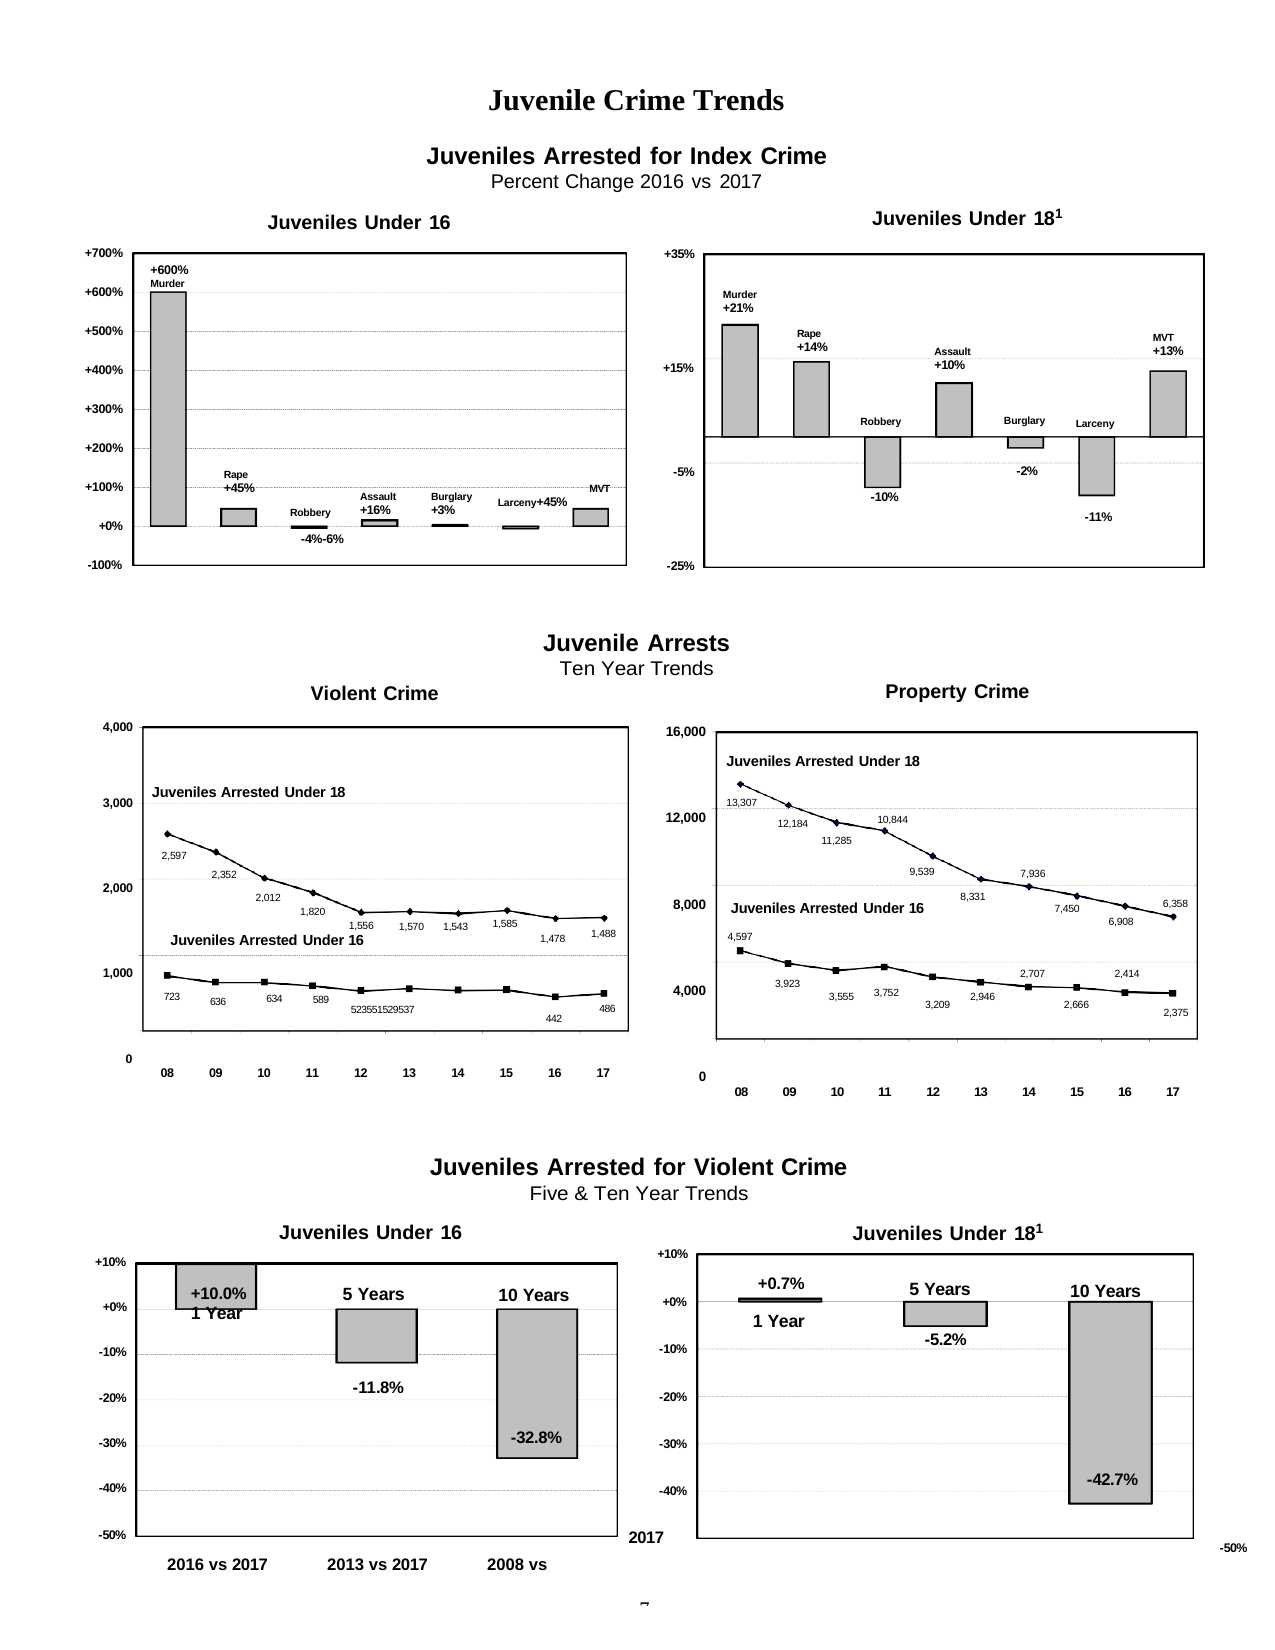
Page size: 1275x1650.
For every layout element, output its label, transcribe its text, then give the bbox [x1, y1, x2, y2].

text -50% [691, 1541, 1248, 1555]
subtitle Juveniles Under 16 [279, 1221, 850, 1243]
text +15% [663, 360, 1248, 375]
text -100% -25% [87, 557, 1248, 573]
picture [712, 912, 1198, 982]
picture [696, 1309, 1194, 1342]
picture [696, 1498, 1194, 1539]
text -10% [31, 1345, 127, 1359]
text +0% [31, 1299, 127, 1314]
text 1,000 [31, 966, 133, 980]
text +10% [95, 1254, 131, 1269]
text +10% [215, 1246, 688, 1261]
subtitle Juveniles Under 16 [267, 211, 829, 233]
text 2,000 [31, 881, 133, 895]
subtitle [628, 1527, 687, 1547]
subtitle Property Crime [885, 680, 1248, 702]
picture [703, 375, 1205, 401]
text -5% [673, 464, 1248, 479]
text -30% [659, 1436, 1248, 1451]
text 08 09 10 11 12 13 14 15 16 17 [160, 1066, 610, 1080]
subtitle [167, 1555, 587, 1574]
text +400% [84, 362, 127, 377]
subtitle Juveniles Under 181 [852, 1221, 1248, 1245]
picture [712, 825, 1198, 896]
text -20% [659, 1389, 1248, 1404]
text Five & Ten Year Trends [428, 1182, 850, 1204]
text Percent Change 2016 vs 2017 [424, 170, 828, 193]
picture [132, 416, 627, 557]
picture [135, 1262, 618, 1537]
text +200% [31, 440, 123, 455]
text 4,000 [31, 720, 133, 734]
picture [132, 252, 627, 401]
picture [696, 1451, 1194, 1484]
text -20% [31, 1391, 127, 1405]
text Violent Crime [310, 682, 446, 705]
text 3,000 [31, 795, 133, 810]
text 08 09 10 11 12 13 14 15 16 17 [734, 1085, 1248, 1099]
text +600% [84, 285, 127, 299]
text 8,000 [673, 896, 1248, 912]
text +100% [31, 479, 123, 494]
text +500% [84, 324, 127, 338]
picture [712, 731, 1198, 810]
subtitle Juvenile Arrests [541, 629, 732, 656]
subtitle Juveniles Under 181 [872, 206, 1248, 229]
picture [696, 1404, 1194, 1436]
picture [712, 998, 1198, 1042]
text Ten Year Trends [541, 657, 732, 680]
text 0 [125, 1051, 610, 1066]
picture [696, 1357, 1194, 1389]
text +0% [662, 1295, 1248, 1309]
text +300% [84, 401, 1248, 416]
text -30% [31, 1435, 127, 1450]
text +35% [214, 247, 695, 261]
picture [703, 479, 1205, 557]
picture [958, 1288, 967, 1295]
picture [696, 1253, 1194, 1295]
text -10% [659, 1342, 1248, 1357]
text 0 [698, 1069, 1248, 1084]
text 4,000 [673, 982, 1248, 998]
picture [703, 253, 1205, 360]
picture [139, 726, 629, 1034]
text -40% [31, 1481, 127, 1495]
text +0% [31, 518, 123, 533]
subtitle Juveniles Arrested for Index Crime [424, 142, 828, 169]
text +700% [84, 246, 127, 260]
picture [703, 416, 1205, 464]
text -50% [31, 1527, 127, 1542]
text Juvenile Crime Trends [488, 82, 829, 116]
subtitle Juveniles Arrested for Violent Crime [428, 1153, 849, 1181]
text -40% [659, 1484, 1248, 1498]
text 12,000 [665, 810, 1248, 825]
text 16,000 [471, 724, 706, 739]
